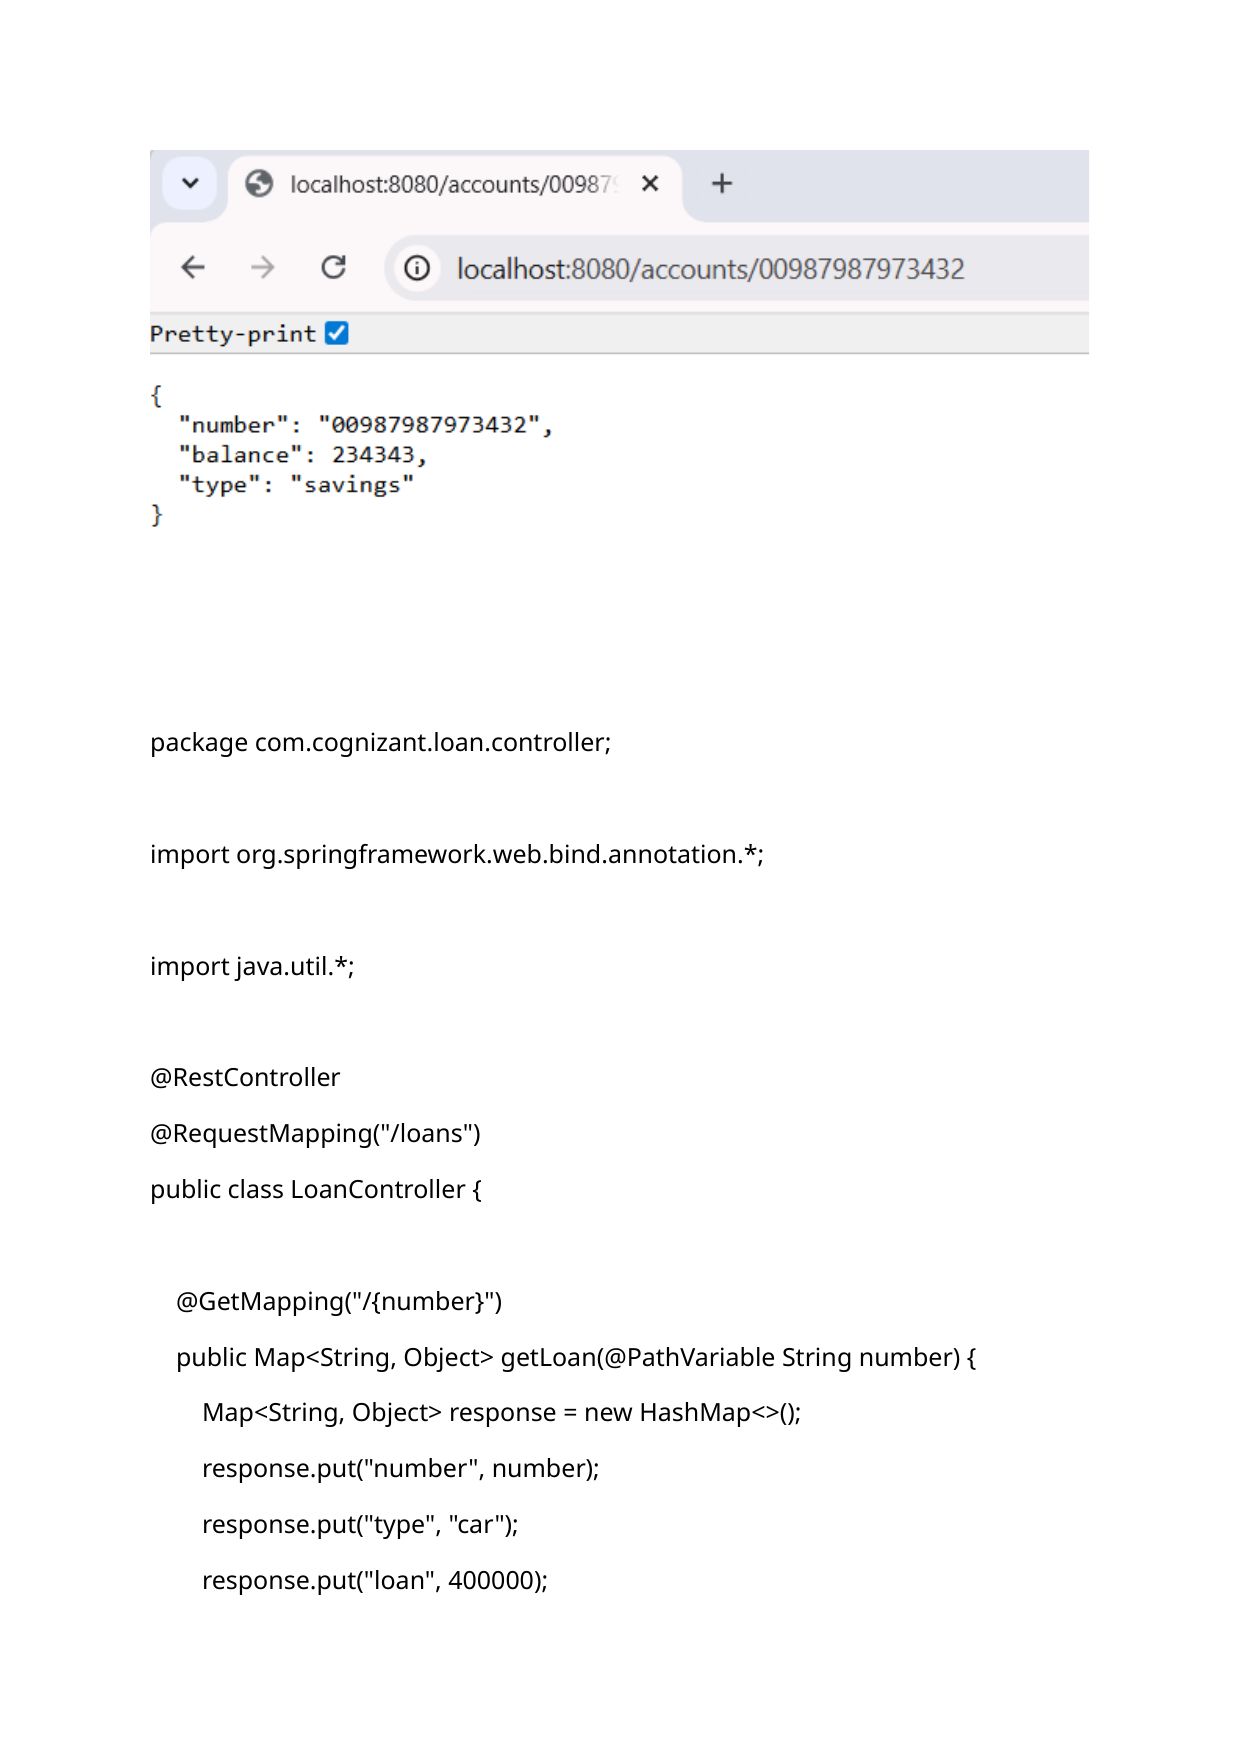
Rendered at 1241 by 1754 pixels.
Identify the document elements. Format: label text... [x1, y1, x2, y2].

text public class LoanController { [150, 1172, 1090, 1206]
text import java.util.*; [150, 948, 1090, 982]
text import org.springframework.web.bind.annotation.*; [150, 837, 1090, 871]
text @RestController [150, 1060, 1090, 1094]
text @GetMapping("/{number}") [150, 1283, 1090, 1317]
text package com.cognizant.loan.controller; [150, 725, 1090, 759]
text @RequestMapping("/loans") [150, 1116, 1090, 1150]
text Map<String, Object> response = new HashMap<>(); [150, 1395, 1090, 1429]
text response.put("number", number); [150, 1451, 1090, 1485]
text public Map<String, Object> getLoan(@PathVariable String number) { [150, 1339, 1090, 1373]
text response.put("type", "car"); [150, 1507, 1090, 1541]
picture [150, 150, 1090, 704]
text response.put("loan", 400000); [150, 1562, 1090, 1597]
